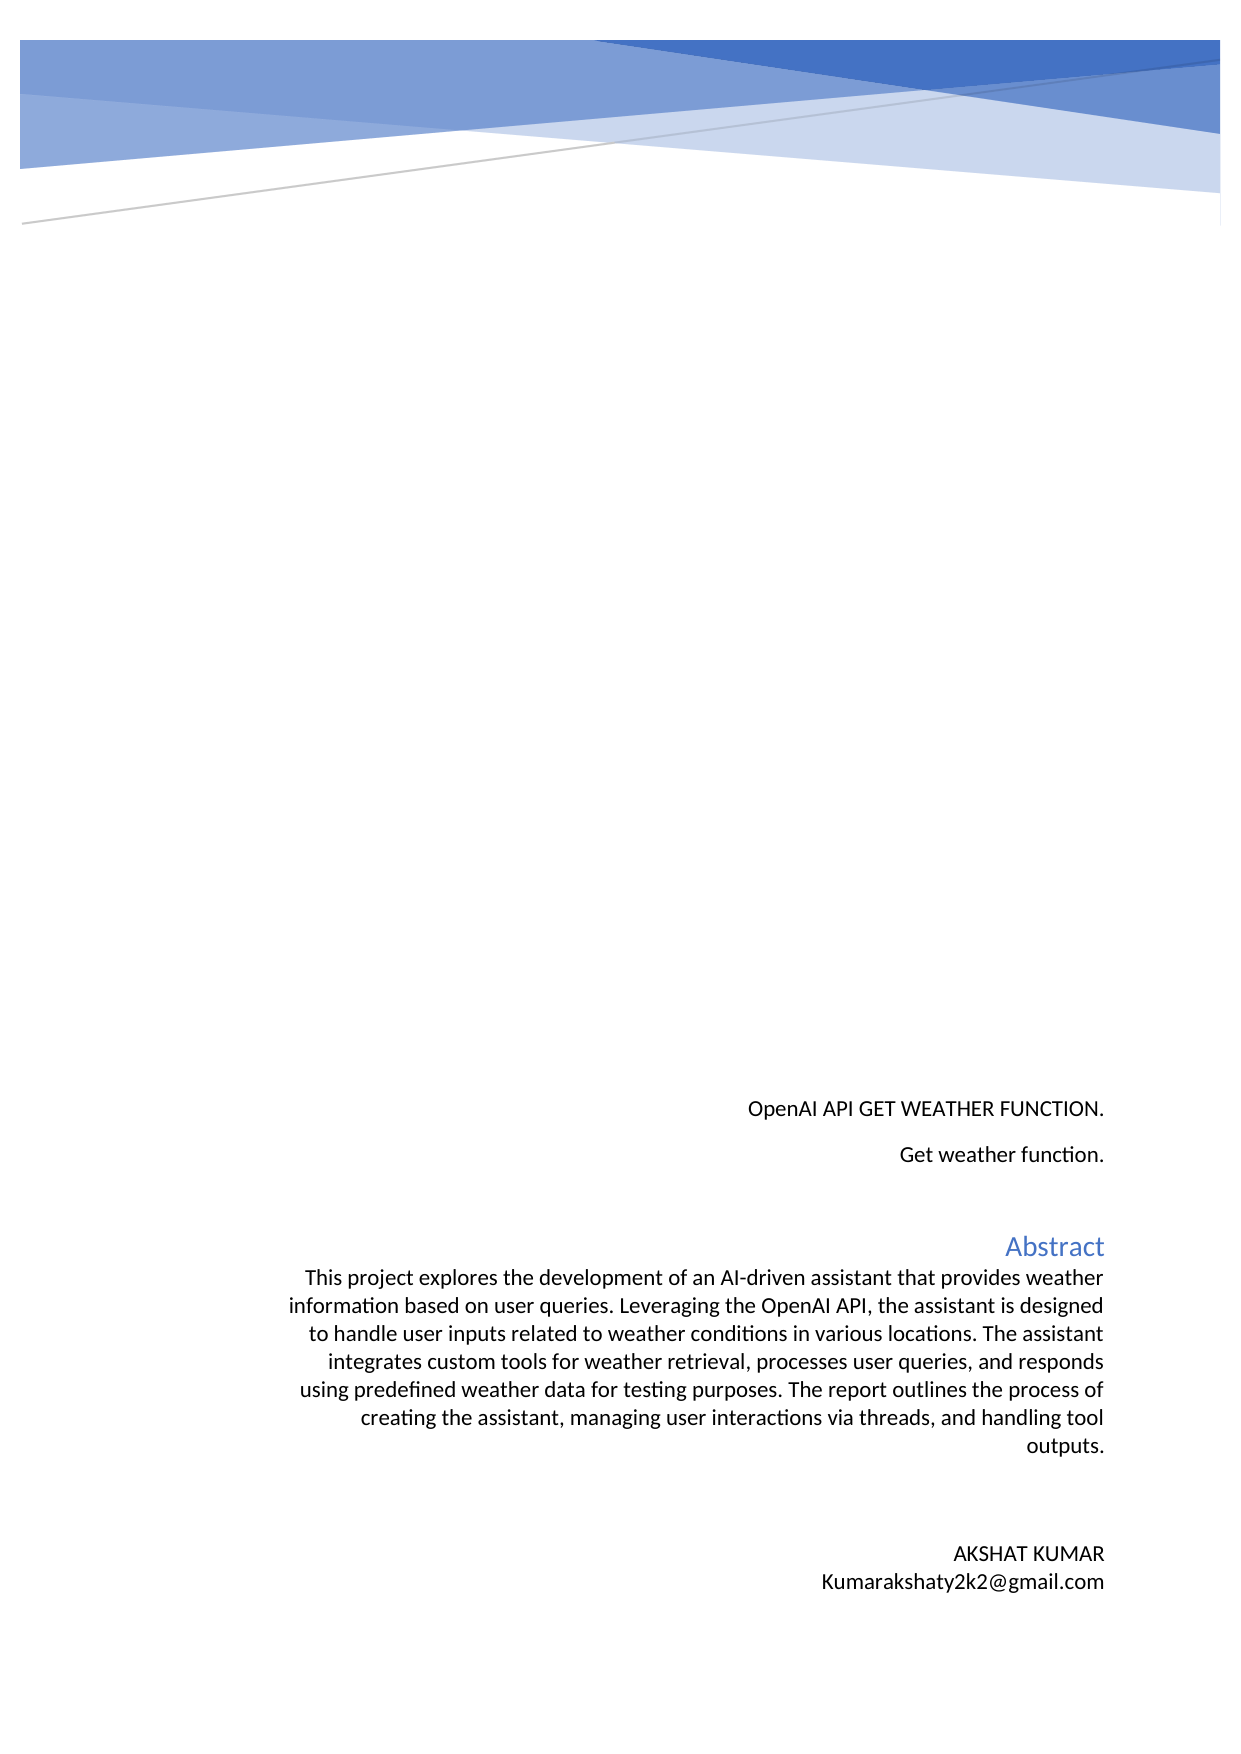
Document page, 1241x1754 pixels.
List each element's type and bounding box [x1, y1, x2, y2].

picture [20, 40, 1221, 240]
